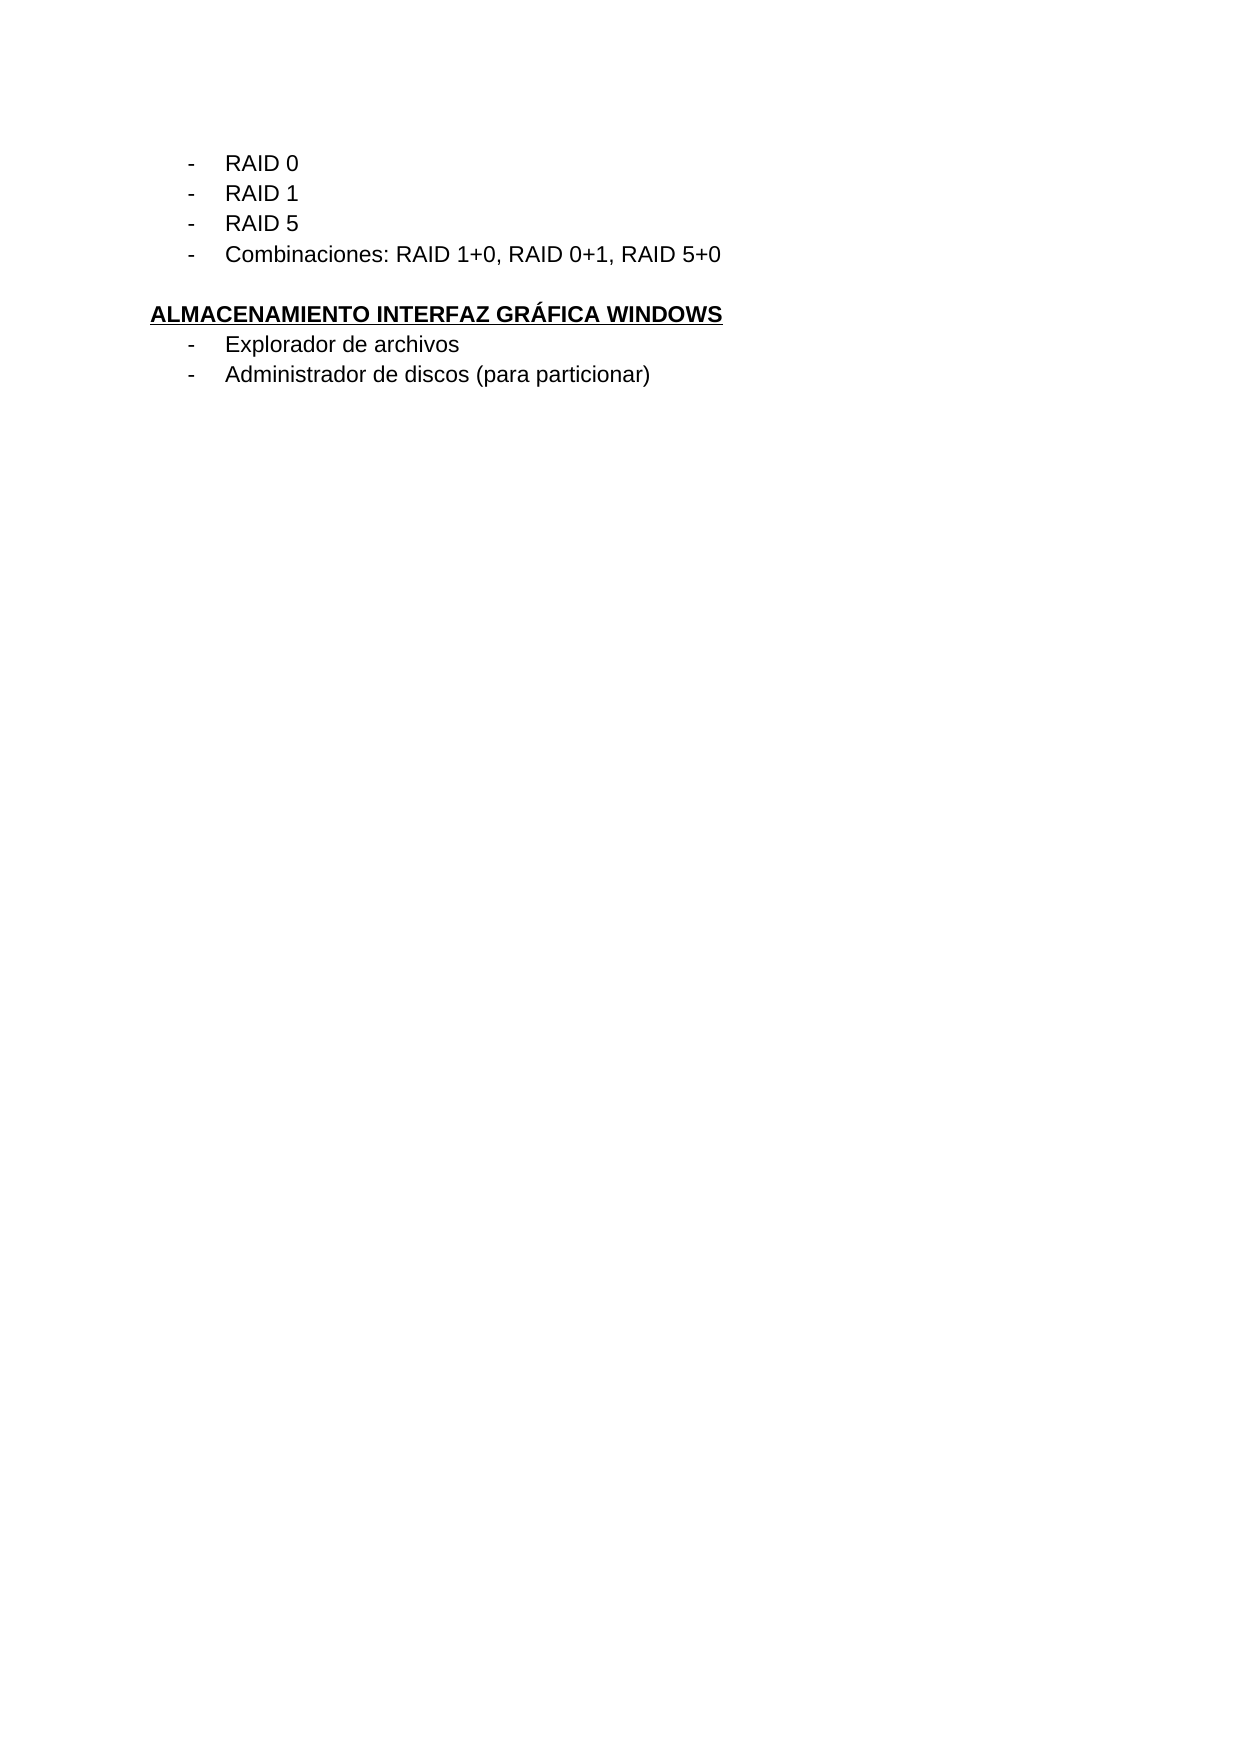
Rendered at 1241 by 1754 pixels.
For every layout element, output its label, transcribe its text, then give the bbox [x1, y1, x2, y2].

list RAID 1 [187, 180, 1090, 207]
list Combinaciones: RAID 1+0, RAID 0+1, RAID 5+0 [187, 241, 1090, 267]
list RAID 0 [187, 150, 1090, 176]
list Explorador de archivos [187, 331, 1090, 358]
text ALMACENAMIENTO INTERFAZ GRÁFICA WINDOWS [150, 301, 1090, 327]
list Administrador de discos (para particionar) [187, 361, 1090, 388]
list RAID 5 [187, 210, 1090, 237]
